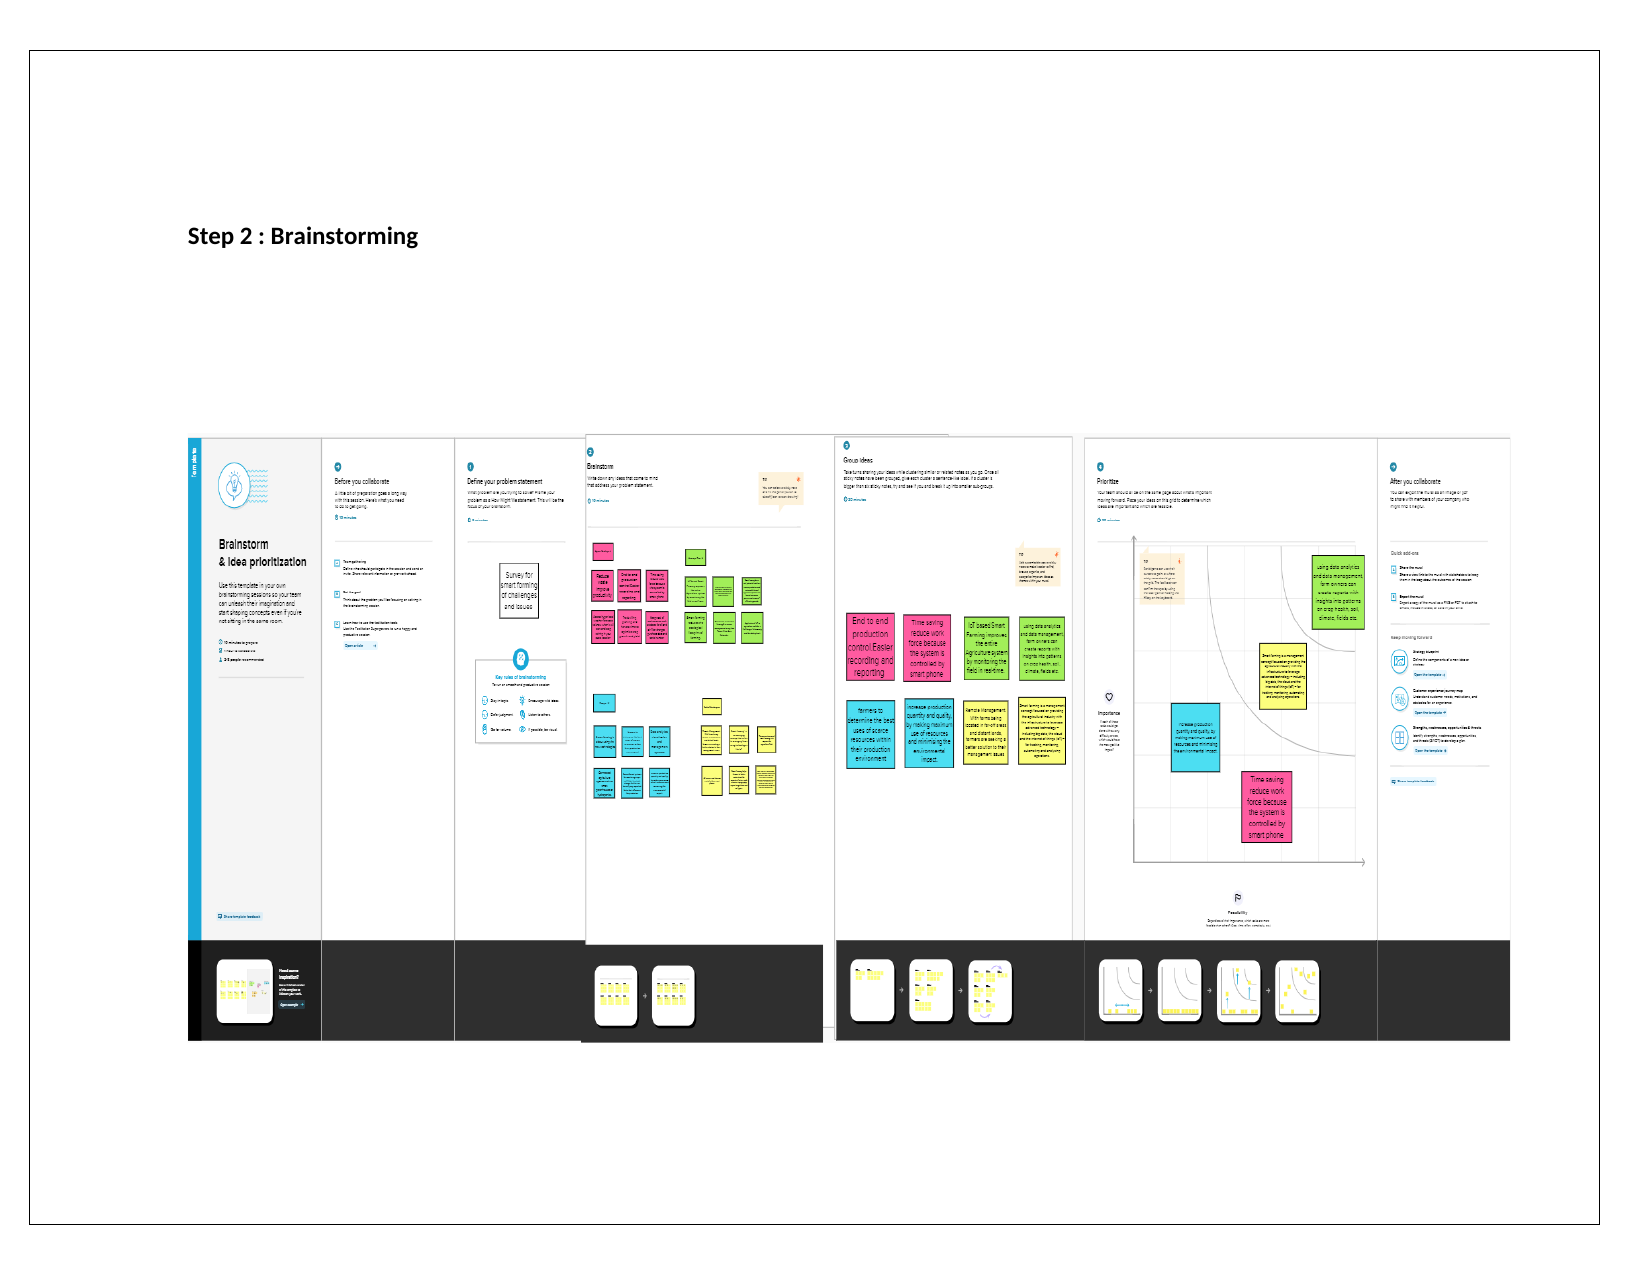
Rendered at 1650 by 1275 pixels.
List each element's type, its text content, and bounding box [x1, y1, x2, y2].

text Step 2 : Brainstorming [188, 220, 1565, 251]
picture [187, 433, 1511, 1043]
